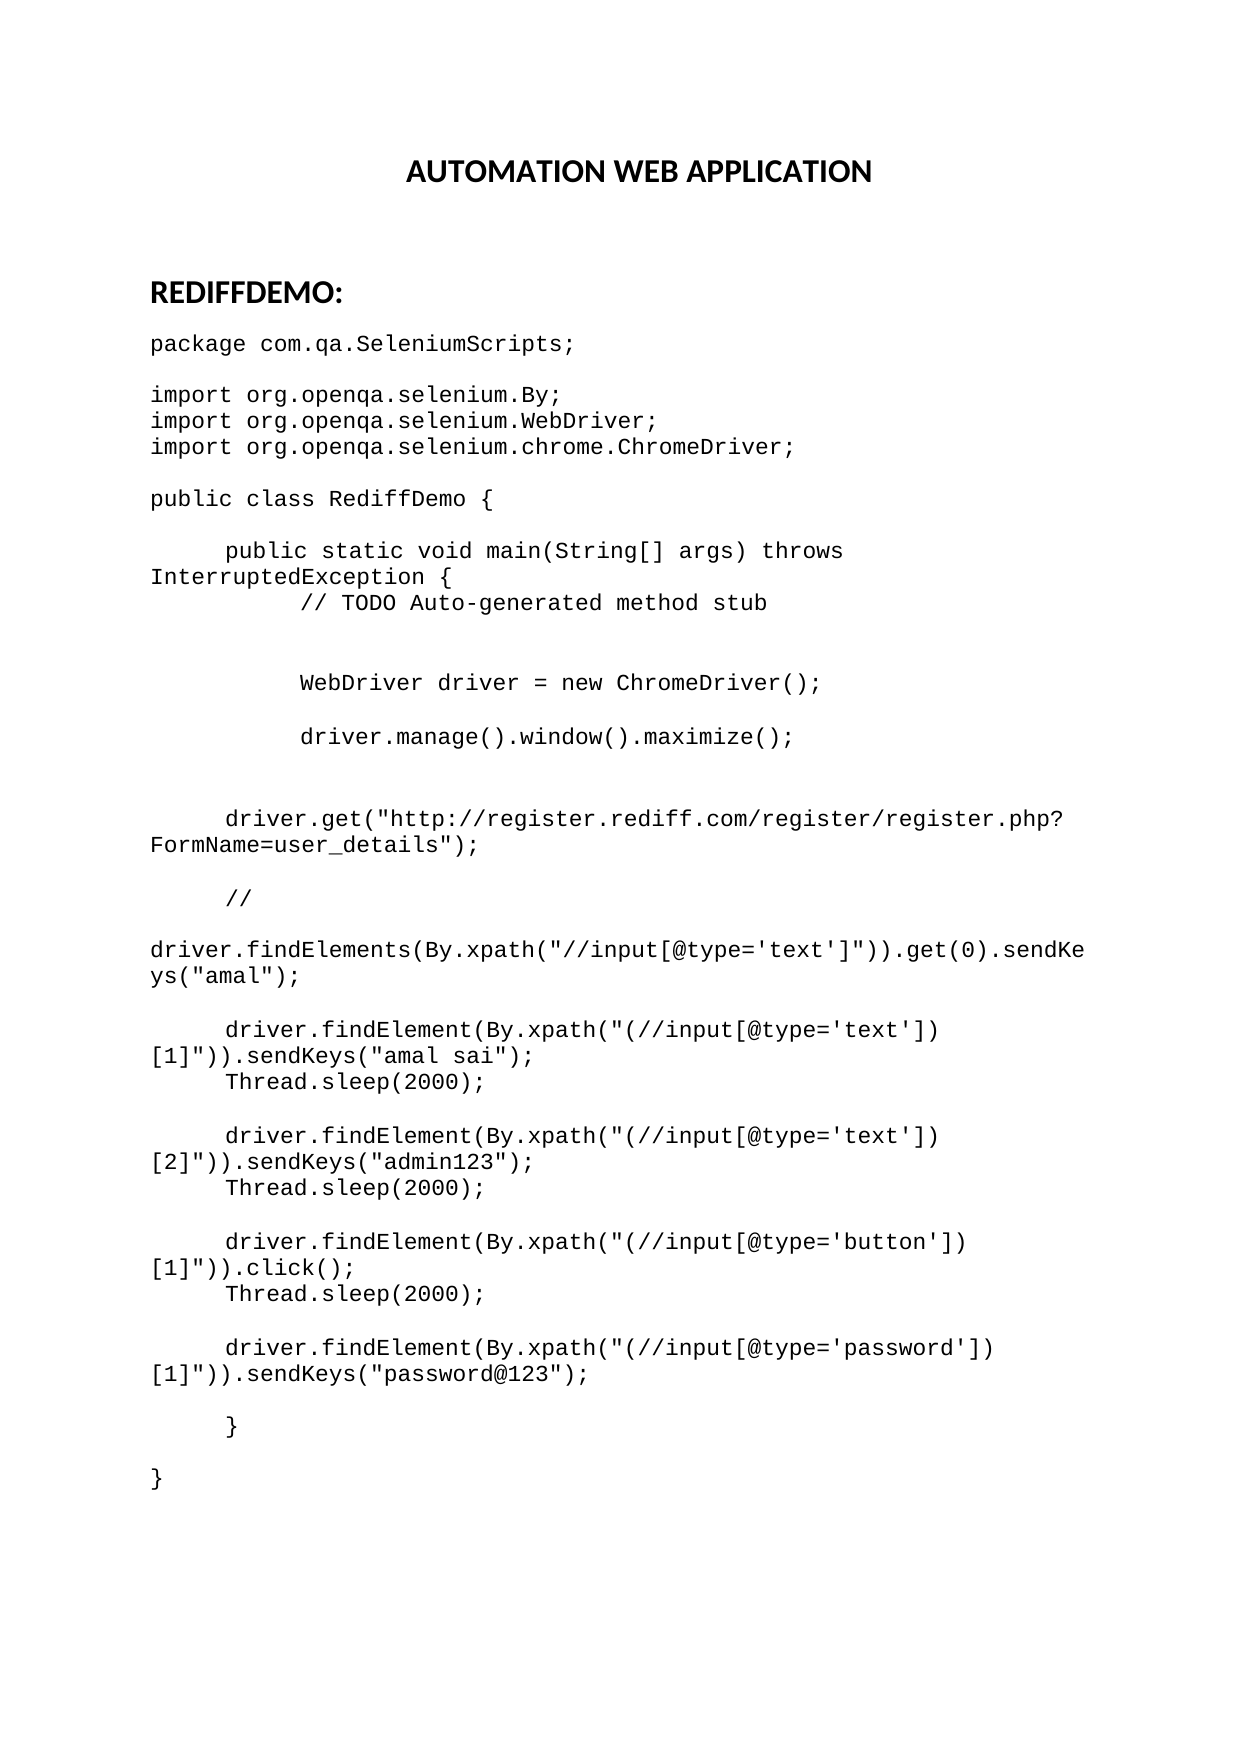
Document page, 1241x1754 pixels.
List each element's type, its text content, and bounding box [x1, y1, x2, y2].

text driver.manage().window().maximize(); [150, 725, 1090, 751]
text // driver.findElements(By.xpath("//input[@type='text']")).get(0).sendKeys("amal"); [150, 887, 1090, 991]
text Thread.sleep(2000); [150, 1282, 1090, 1308]
text Thread.sleep(2000); [150, 1071, 1090, 1097]
text driver.get("http://register.rediff.com/register/register.php?FormName=user_details"); [150, 779, 1090, 859]
text import org.openqa.selenium.chrome.ChromeDriver; [150, 436, 1090, 462]
text driver.findElement(By.xpath("(//input[@type='text'])[2]")).sendKeys("admin123"); [150, 1124, 1090, 1176]
text } [150, 1466, 1090, 1492]
text public class RediffDemo { [150, 487, 1090, 513]
text driver.findElement(By.xpath("(//input[@type='text'])[1]")).sendKeys("amal sai"); [150, 1019, 1090, 1071]
text import org.openqa.selenium.By; [150, 384, 1090, 410]
text Thread.sleep(2000); [150, 1176, 1090, 1202]
text public static void main(String[] args) throws InterruptedException { [150, 539, 1090, 591]
text package com.qa.SeleniumScripts; [150, 332, 1090, 358]
text } [150, 1414, 1090, 1440]
text AUTOMATION WEB APPLICATION [150, 150, 1090, 191]
text import org.openqa.selenium.WebDriver; [150, 410, 1090, 436]
text driver.findElement(By.xpath("(//input[@type='password'])[1]")).sendKeys("password@123"); [150, 1336, 1090, 1388]
text WebDriver driver = new ChromeDriver(); [150, 671, 1090, 697]
text REDIFFDEMO: [150, 271, 1090, 312]
text driver.findElement(By.xpath("(//input[@type='button'])[1]")).click(); [150, 1230, 1090, 1282]
text // TODO Auto-generated method stub [150, 591, 1090, 617]
